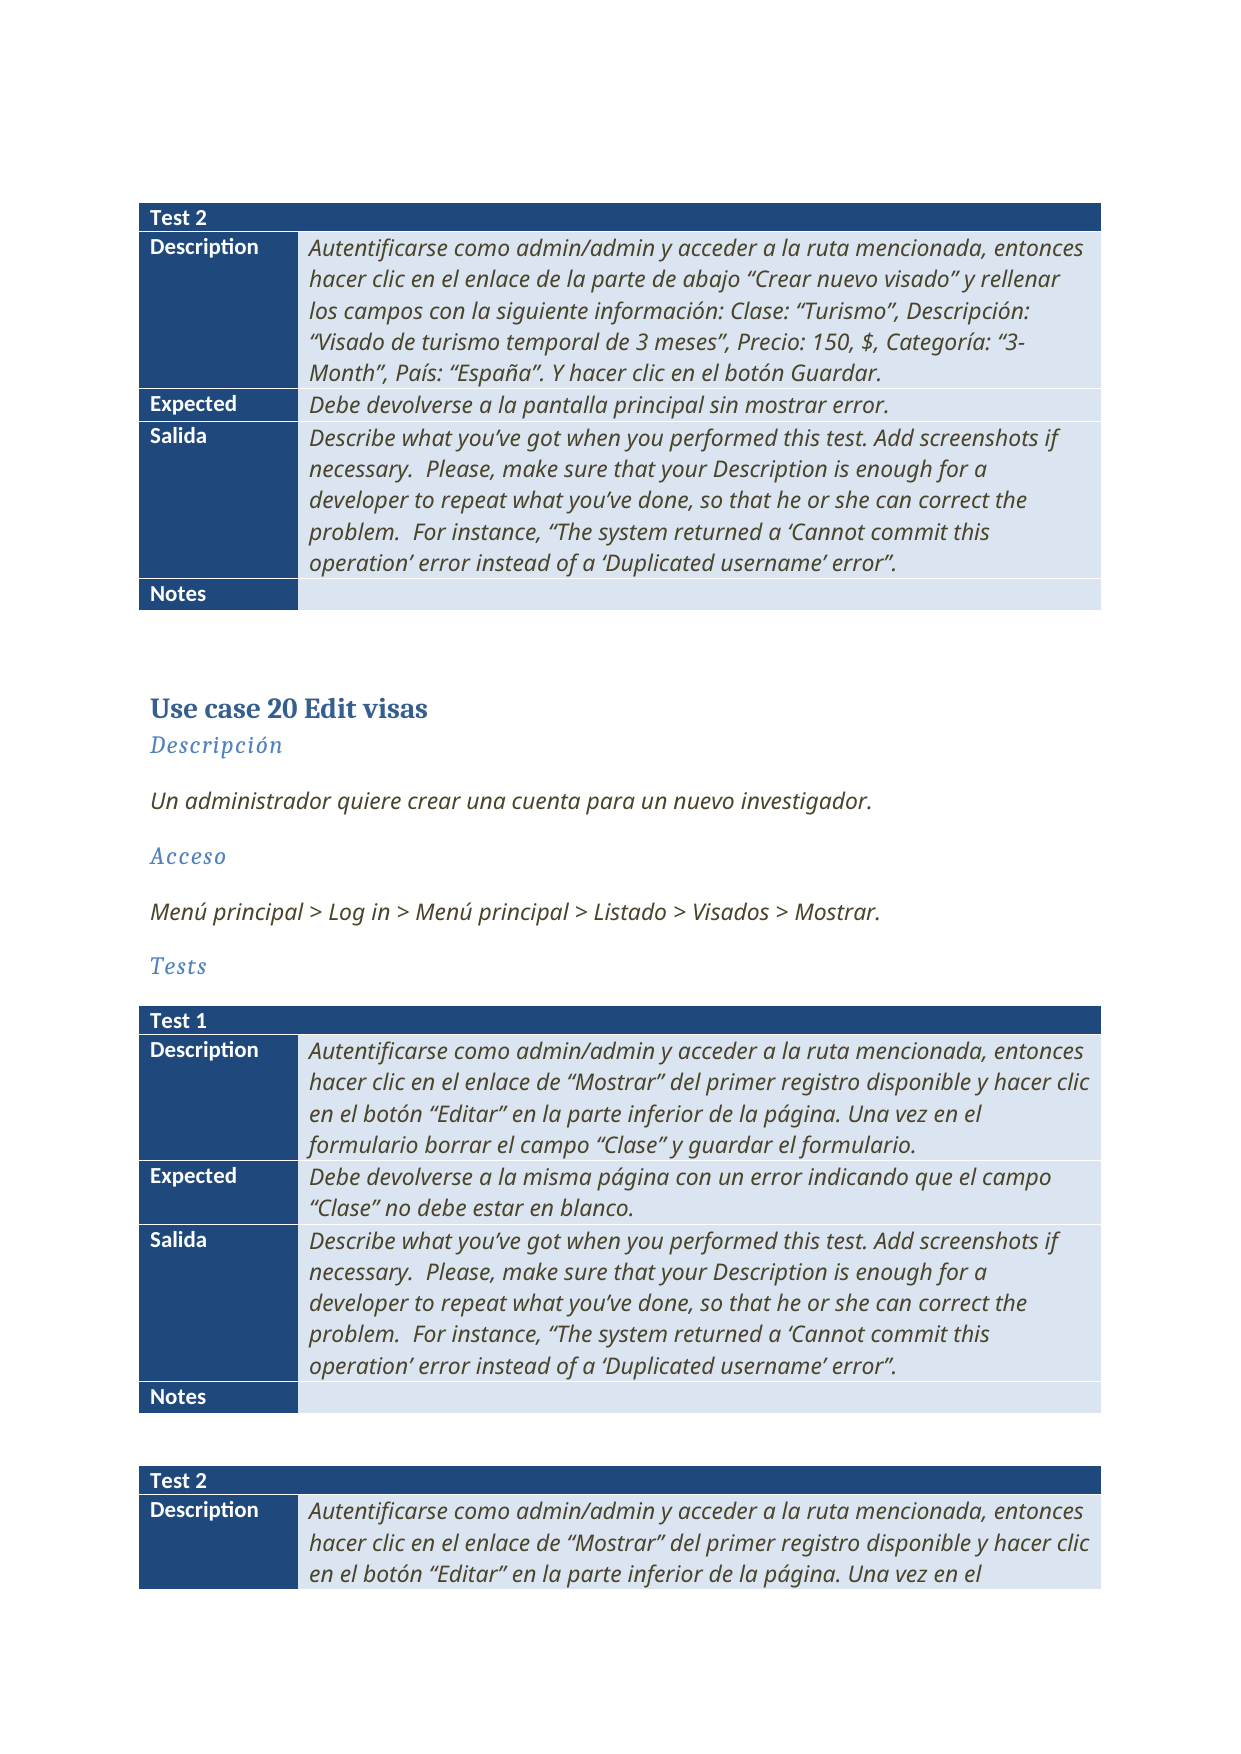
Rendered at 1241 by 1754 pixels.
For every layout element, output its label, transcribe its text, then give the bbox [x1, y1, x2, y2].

subtitle Acceso [150, 842, 1090, 870]
subtitle Use case 20 Edit visas [150, 692, 1090, 726]
table_cell Debe devolverse a la misma página con un error indicando que el campo “Clase” no debe estar en blanco. [298, 1161, 1101, 1224]
table_cell [298, 579, 1101, 610]
text Un administrador quiere crear una cuenta para un nuevo investigador. [150, 785, 1090, 816]
table_cell Notes [139, 579, 298, 610]
table_header Test 1 [139, 1006, 1101, 1034]
table_cell Description [139, 232, 298, 388]
text Menú principal > Log in > Menú principal > Listado > Visados > Mostrar. [150, 895, 1090, 927]
table_cell Autentificarse como admin/admin y acceder a la ruta mencionada, entonces hacer clic en el enlace de la parte de abajo “Crear nuevo visado” y rellenar los campos con la siguiente información: Clase: “Turismo”, Descripción: “Visado de turismo temporal de 3 meses”, Precio: 150, $, Categoría: “3-Month”, País: “España”. Y hacer clic en el botón Guardar. [298, 232, 1101, 388]
subtitle Tests [150, 952, 1090, 981]
table_cell Debe devolverse a la pantalla principal sin mostrar error. [298, 389, 1101, 421]
table_cell [298, 1382, 1101, 1413]
table_cell Expected [139, 1161, 298, 1224]
table_cell Salida [139, 422, 298, 578]
table_cell Description [139, 1035, 298, 1160]
table_cell Autentificarse como admin/admin y acceder a la ruta mencionada, entonces hacer clic en el enlace de “Mostrar” del primer registro disponible y hacer clic en el botón “Editar” en la parte inferior de la página. Una vez en el formulario borrar el campo “Clase” y guardar el formulario. [298, 1035, 1101, 1160]
table_cell Notes [139, 1382, 298, 1413]
table_header Test 2 [139, 1466, 1101, 1494]
table_header Test 2 [139, 203, 1101, 231]
table_cell Expected [139, 389, 298, 421]
table_cell Salida [139, 1225, 298, 1381]
subtitle Descripción [150, 731, 1090, 760]
table_cell Description [139, 1495, 298, 1589]
